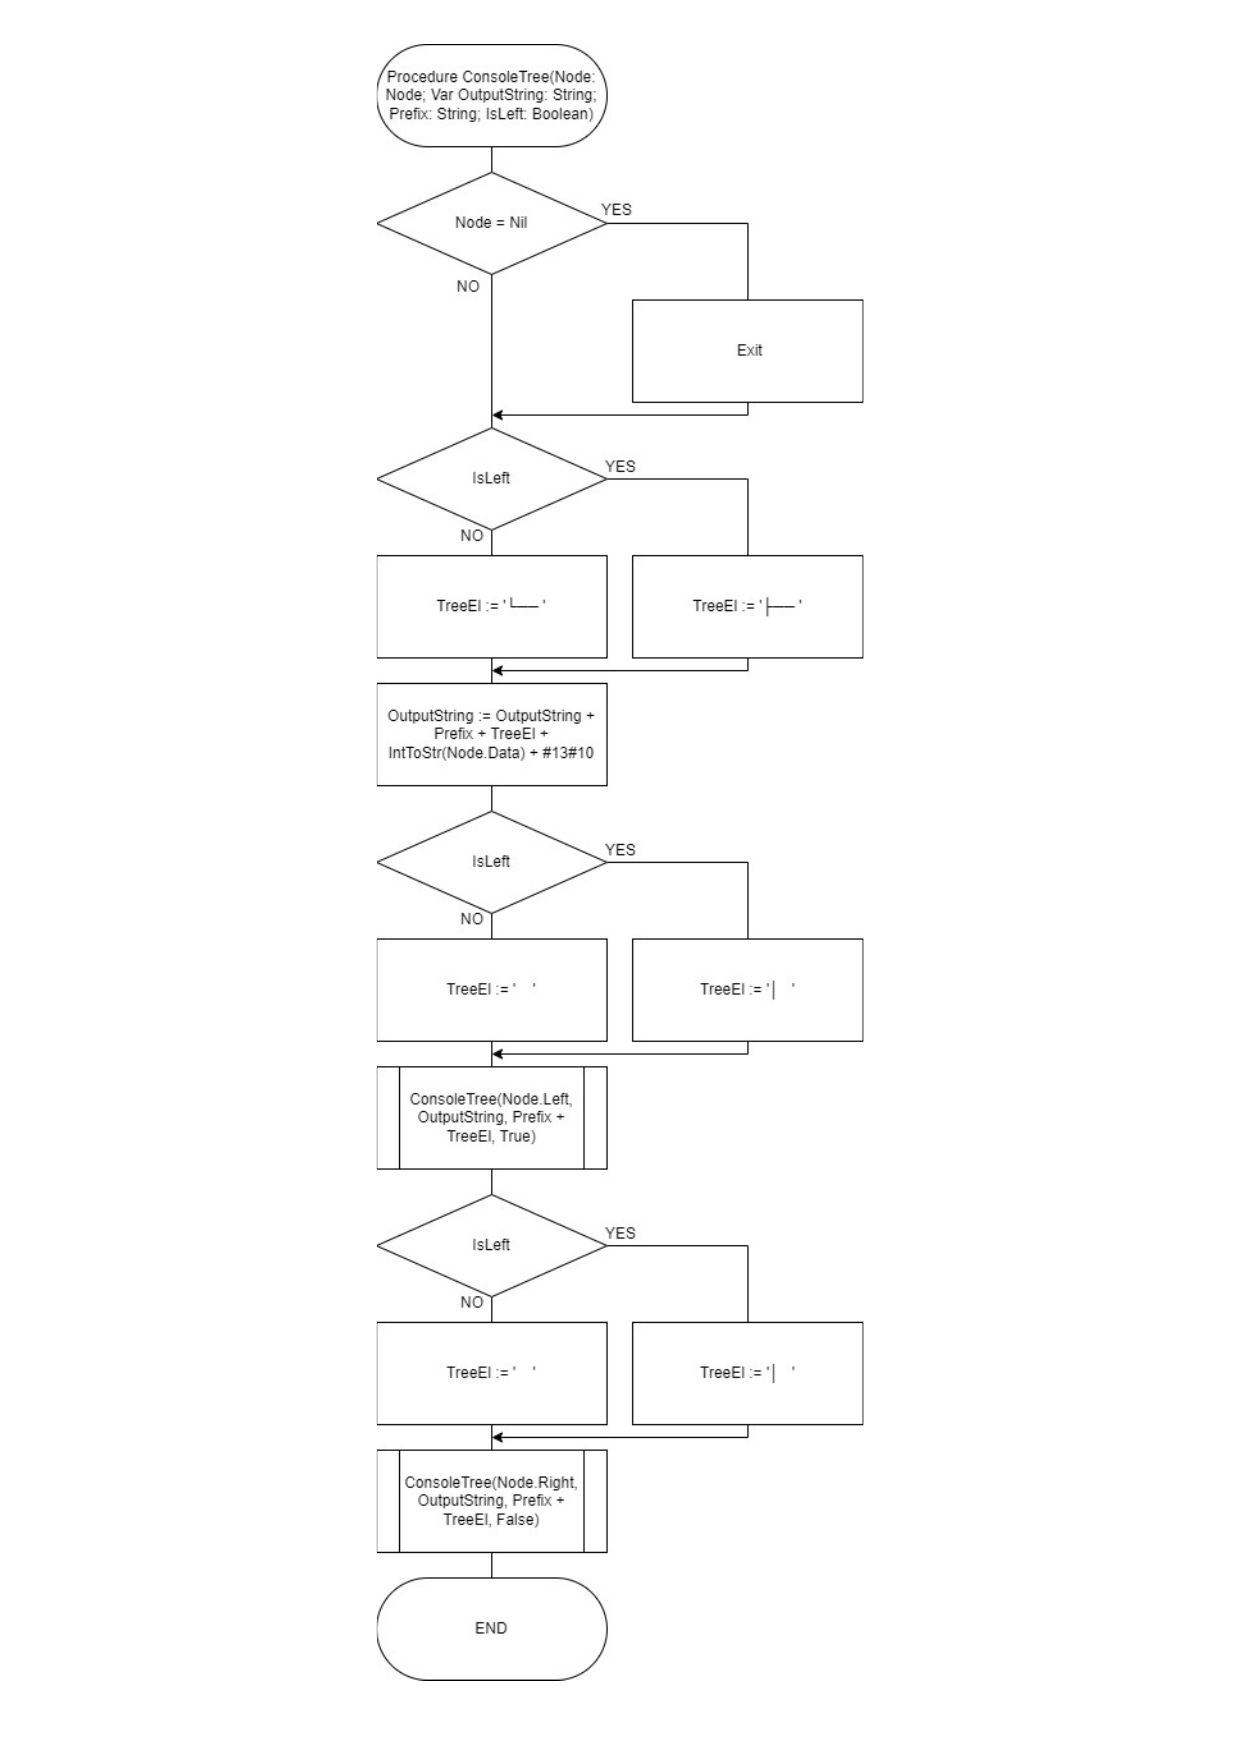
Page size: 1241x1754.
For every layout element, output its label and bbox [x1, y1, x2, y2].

picture [376, 44, 864, 1681]
